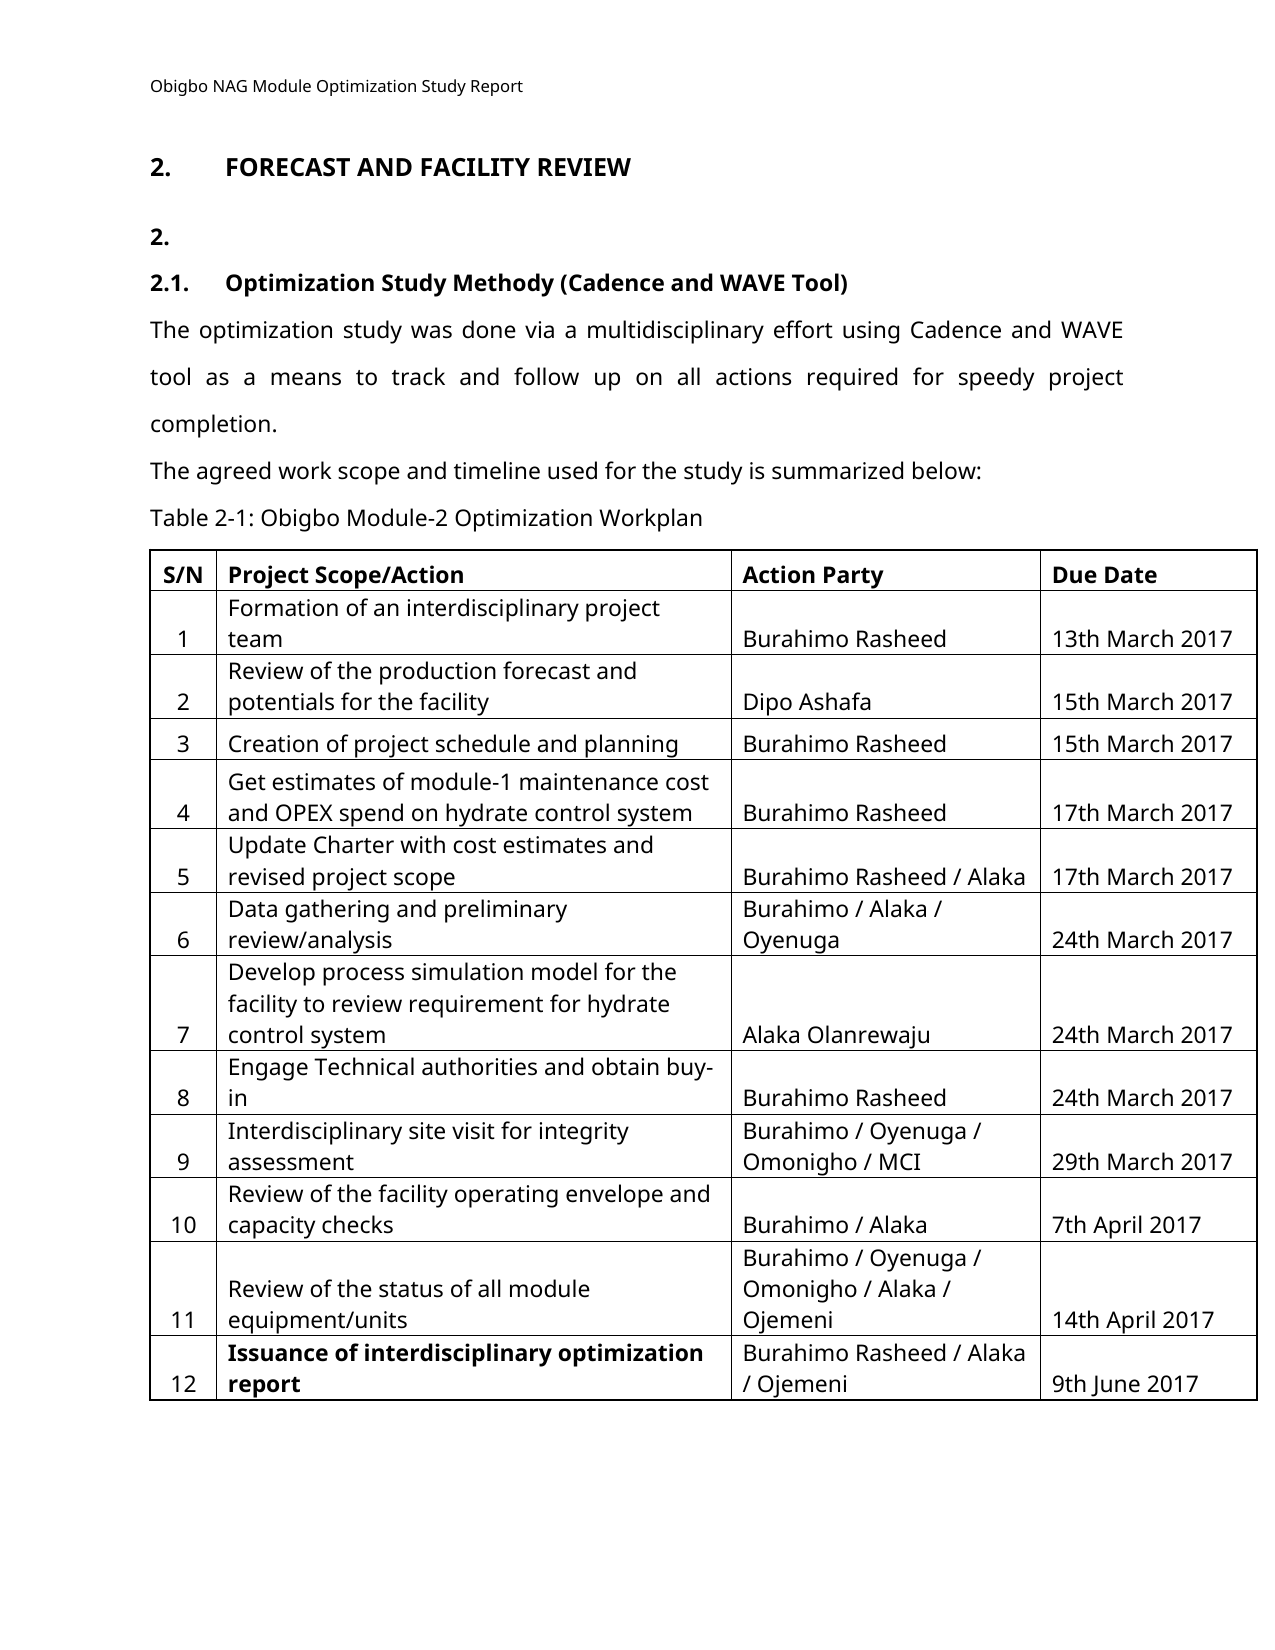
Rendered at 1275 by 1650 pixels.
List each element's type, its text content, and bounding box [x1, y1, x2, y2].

table_cell Issuance of interdisciplinary optimization report [217, 1336, 731, 1399]
table_cell Review of the facility operating envelope and capacity checks [217, 1178, 731, 1241]
table_cell Data gathering and preliminary review/analysis [217, 893, 731, 955]
table_cell 17th March 2017 [1041, 760, 1256, 828]
table_cell 6 [151, 893, 216, 955]
table_header S/N [151, 551, 216, 590]
table_header Due Date [1041, 551, 1256, 590]
table_cell 15th March 2017 [1041, 719, 1256, 759]
table_cell Alaka Olanrewaju [732, 956, 1040, 1050]
table_cell Burahimo Rasheed / Alaka / Ojemeni [732, 1336, 1040, 1399]
table_cell Interdisciplinary site visit for integrity assessment [217, 1115, 731, 1177]
table_cell 9th June 2017 [1041, 1336, 1256, 1399]
table_cell 29th March 2017 [1041, 1115, 1256, 1177]
table_cell Burahimo / Alaka [732, 1178, 1040, 1241]
text Table 2-1: Obigbo Module-2 Optimization Workplan [150, 502, 1125, 533]
table_cell Burahimo / Oyenuga / Omonigho / MCI [732, 1115, 1040, 1177]
table_cell 9 [151, 1115, 216, 1177]
table_cell 12 [151, 1336, 216, 1399]
table_cell Engage Technical authorities and obtain buy-in [217, 1051, 731, 1113]
table_cell 7th April 2017 [1041, 1178, 1256, 1241]
table_cell Burahimo / Alaka / Oyenuga [732, 893, 1040, 955]
text The agreed work scope and timeline used for the study is summarized below: [150, 455, 1125, 486]
table_cell 2 [151, 655, 216, 717]
table_cell Formation of an interdisciplinary project team [217, 591, 731, 654]
table_cell Dipo Ashafa [732, 655, 1040, 717]
table_cell 4 [151, 760, 216, 828]
table_cell 24th March 2017 [1041, 956, 1256, 1050]
table_cell 24th March 2017 [1041, 893, 1256, 955]
list Optimization Study Methody (Cadence and WAVE Tool) [150, 267, 1125, 298]
table_cell Get estimates of module-1 maintenance cost and OPEX spend on hydrate control system [217, 760, 731, 828]
table_cell Update Charter with cost estimates and revised project scope [217, 829, 731, 892]
table_cell 5 [151, 829, 216, 892]
text The optimization study was done via a multidisciplinary effort using Cadence and WAVE tool as a means to track and follow up on all actions required for speedy project completion. [150, 314, 1125, 439]
table_cell Burahimo / Oyenuga / Omonigho / Alaka / Ojemeni [732, 1242, 1040, 1335]
subtitle FORECAST AND FACILITY REVIEW [150, 150, 1125, 184]
table_cell 1 [151, 591, 216, 654]
table_cell Develop process simulation model for the facility to review requirement for hydrate control system [217, 956, 731, 1050]
table_header Project Scope/Action [217, 551, 731, 590]
table_cell Creation of project schedule and planning [217, 719, 731, 759]
table_cell Burahimo Rasheed / Alaka [732, 829, 1040, 892]
table_cell 14th April 2017 [1041, 1242, 1256, 1335]
table_cell 13th March 2017 [1041, 591, 1256, 654]
table_cell Burahimo Rasheed [732, 760, 1040, 828]
table_cell Burahimo Rasheed [732, 591, 1040, 654]
table_cell Review of the status of all module equipment/units [217, 1242, 731, 1335]
table_cell 8 [151, 1051, 216, 1113]
table_cell Review of the production forecast and potentials for the facility [217, 655, 731, 717]
table_cell Burahimo Rasheed [732, 719, 1040, 759]
table_cell 15th March 2017 [1041, 655, 1256, 717]
table_cell 3 [151, 719, 216, 759]
table_cell 7 [151, 956, 216, 1050]
table_header Action Party [732, 551, 1040, 590]
table_cell Burahimo Rasheed [732, 1051, 1040, 1113]
table_cell 17th March 2017 [1041, 829, 1256, 892]
table_cell 11 [151, 1242, 216, 1335]
table_cell 24th March 2017 [1041, 1051, 1256, 1113]
table_cell 10 [151, 1178, 216, 1241]
